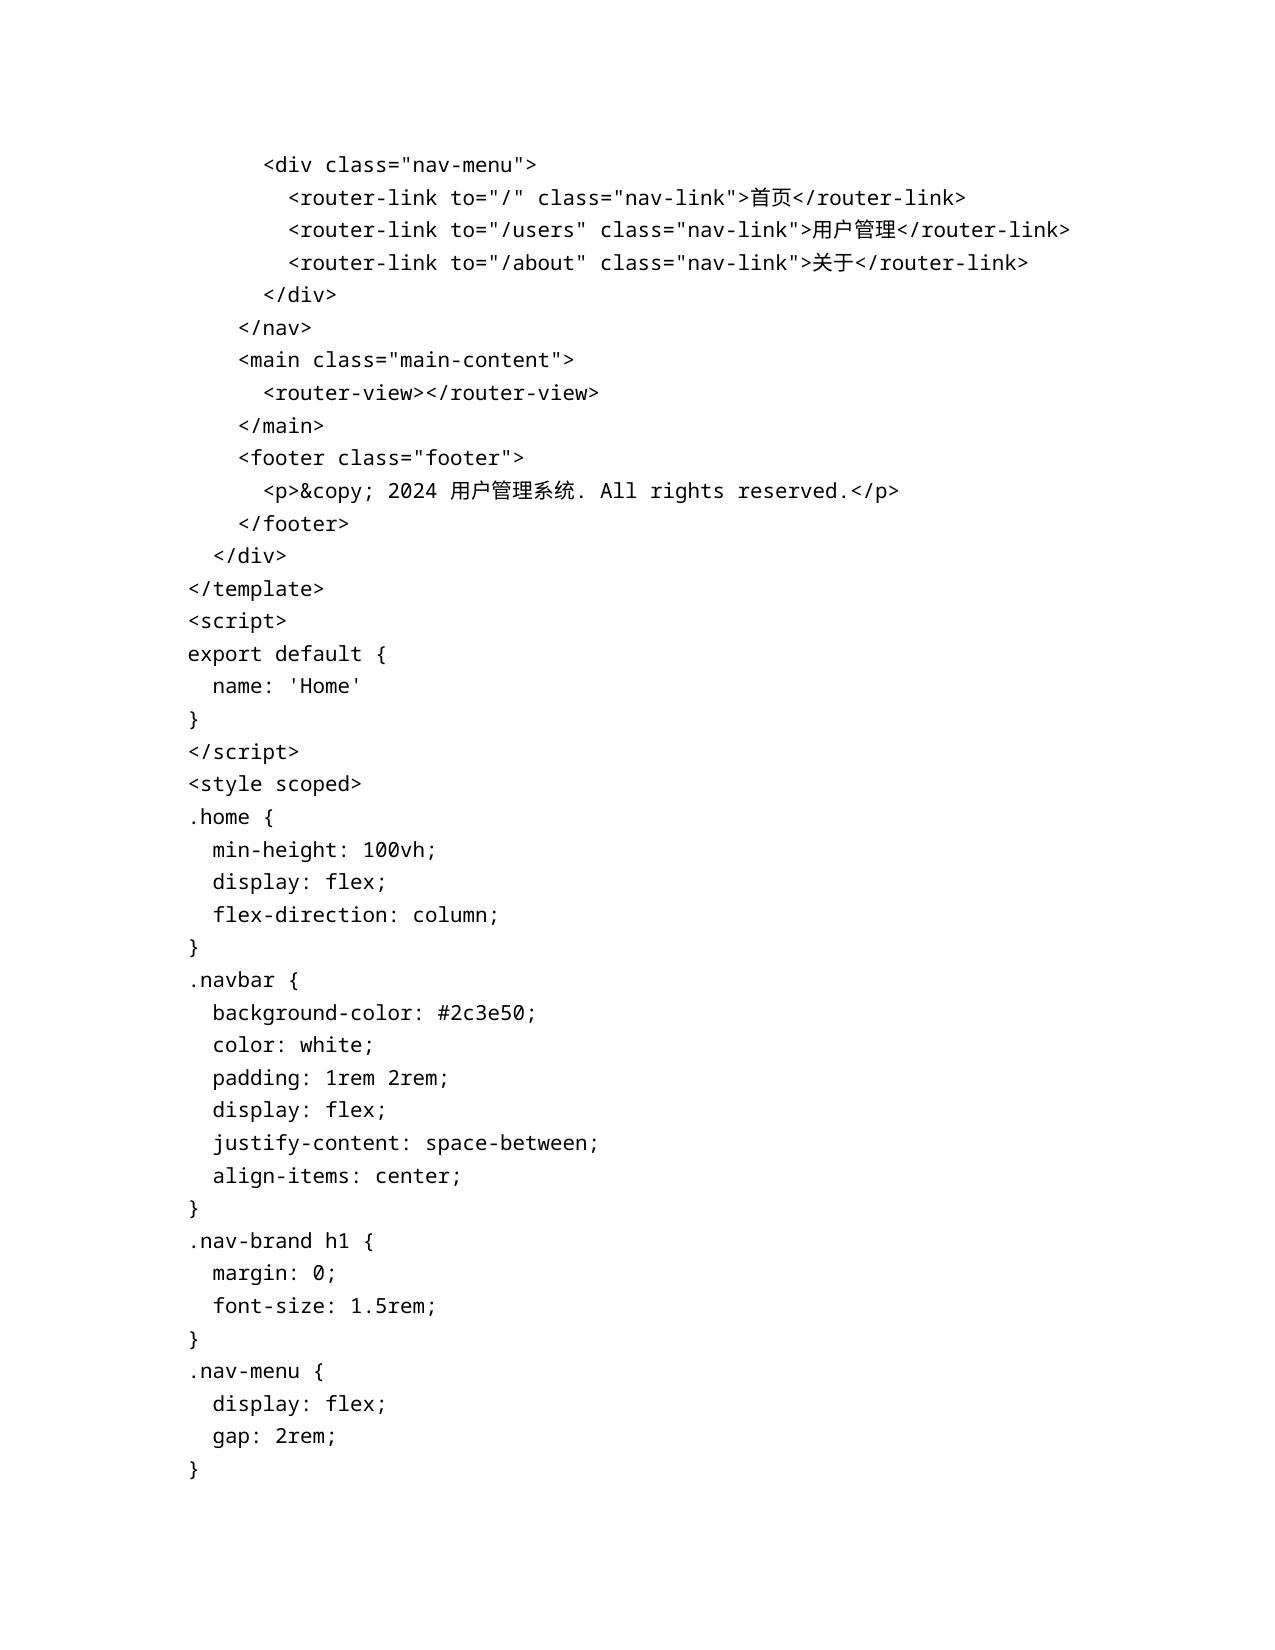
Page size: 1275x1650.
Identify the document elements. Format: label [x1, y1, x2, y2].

text [187, 150, 1087, 1483]
